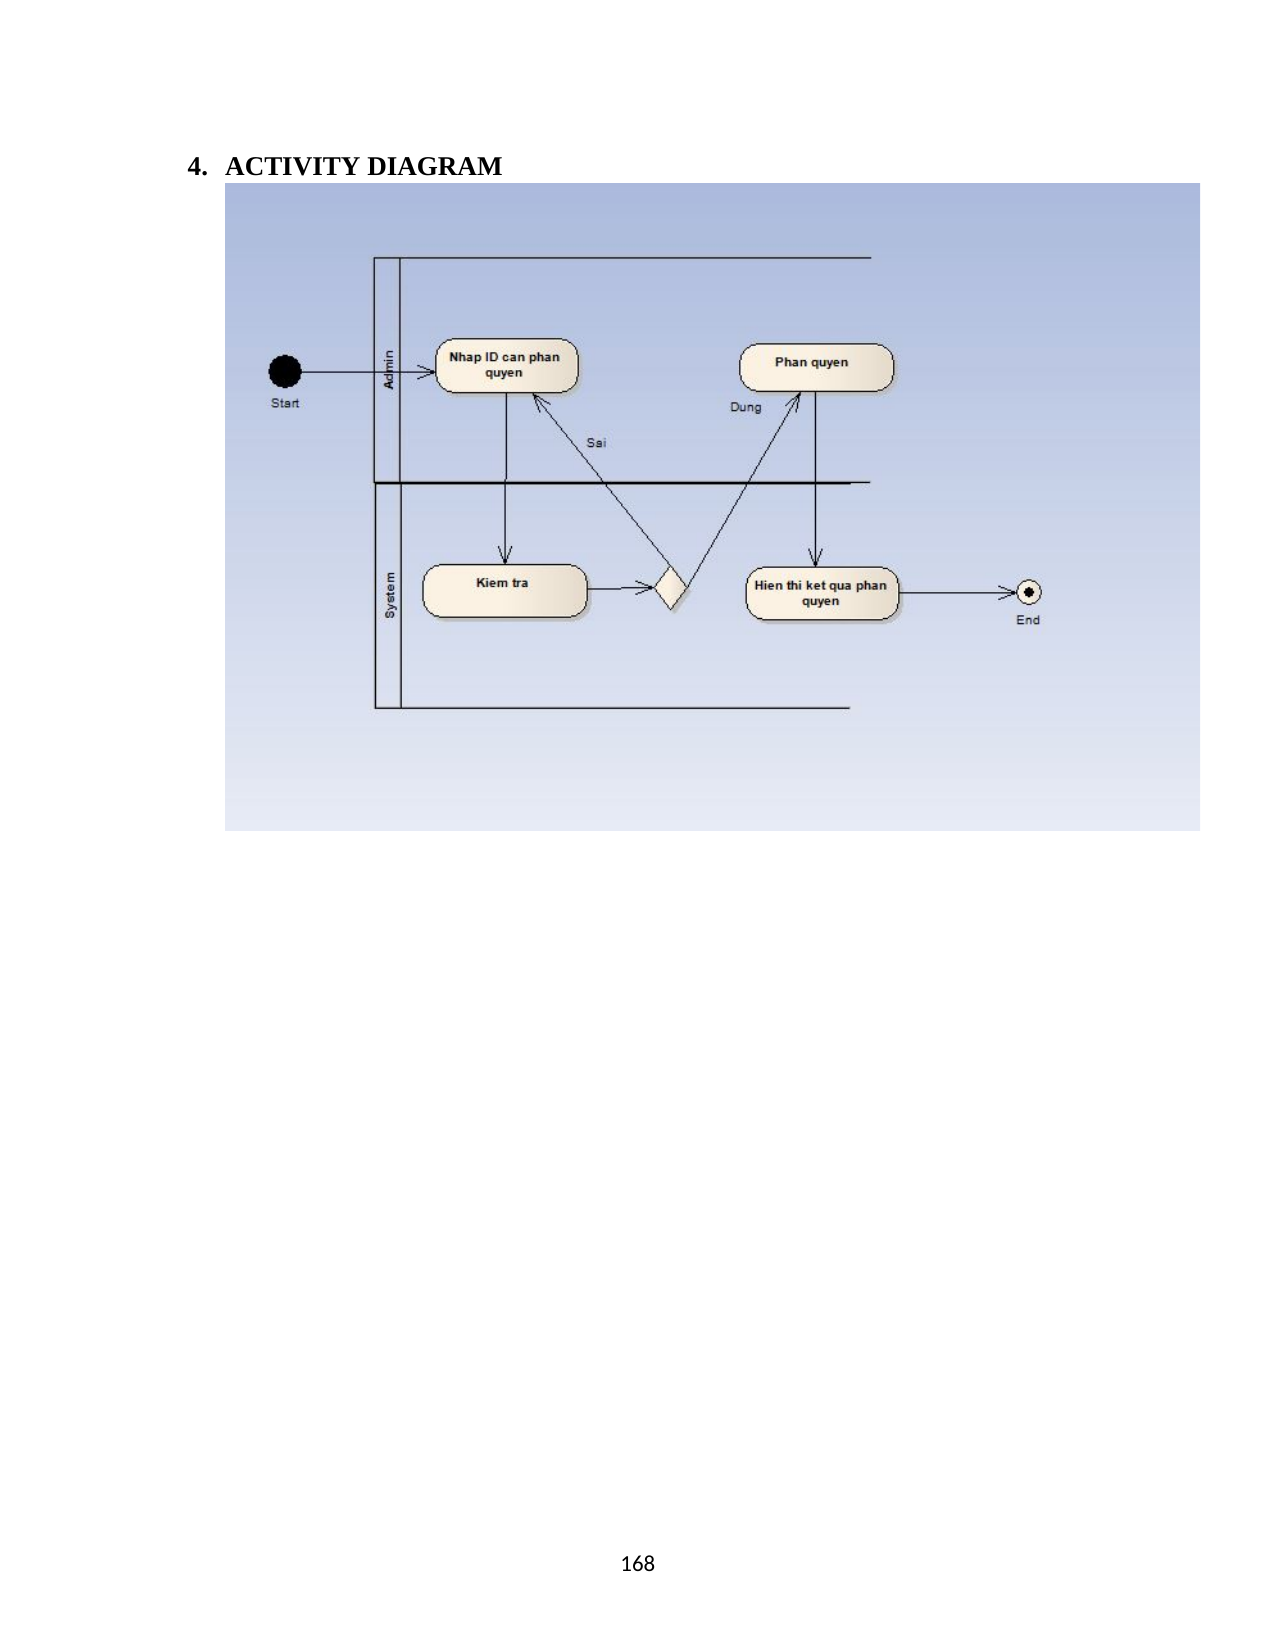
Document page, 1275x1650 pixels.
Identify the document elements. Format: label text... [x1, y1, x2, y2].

picture [225, 183, 1200, 831]
list ACTIVITY DIAGRAM [187, 150, 1125, 181]
